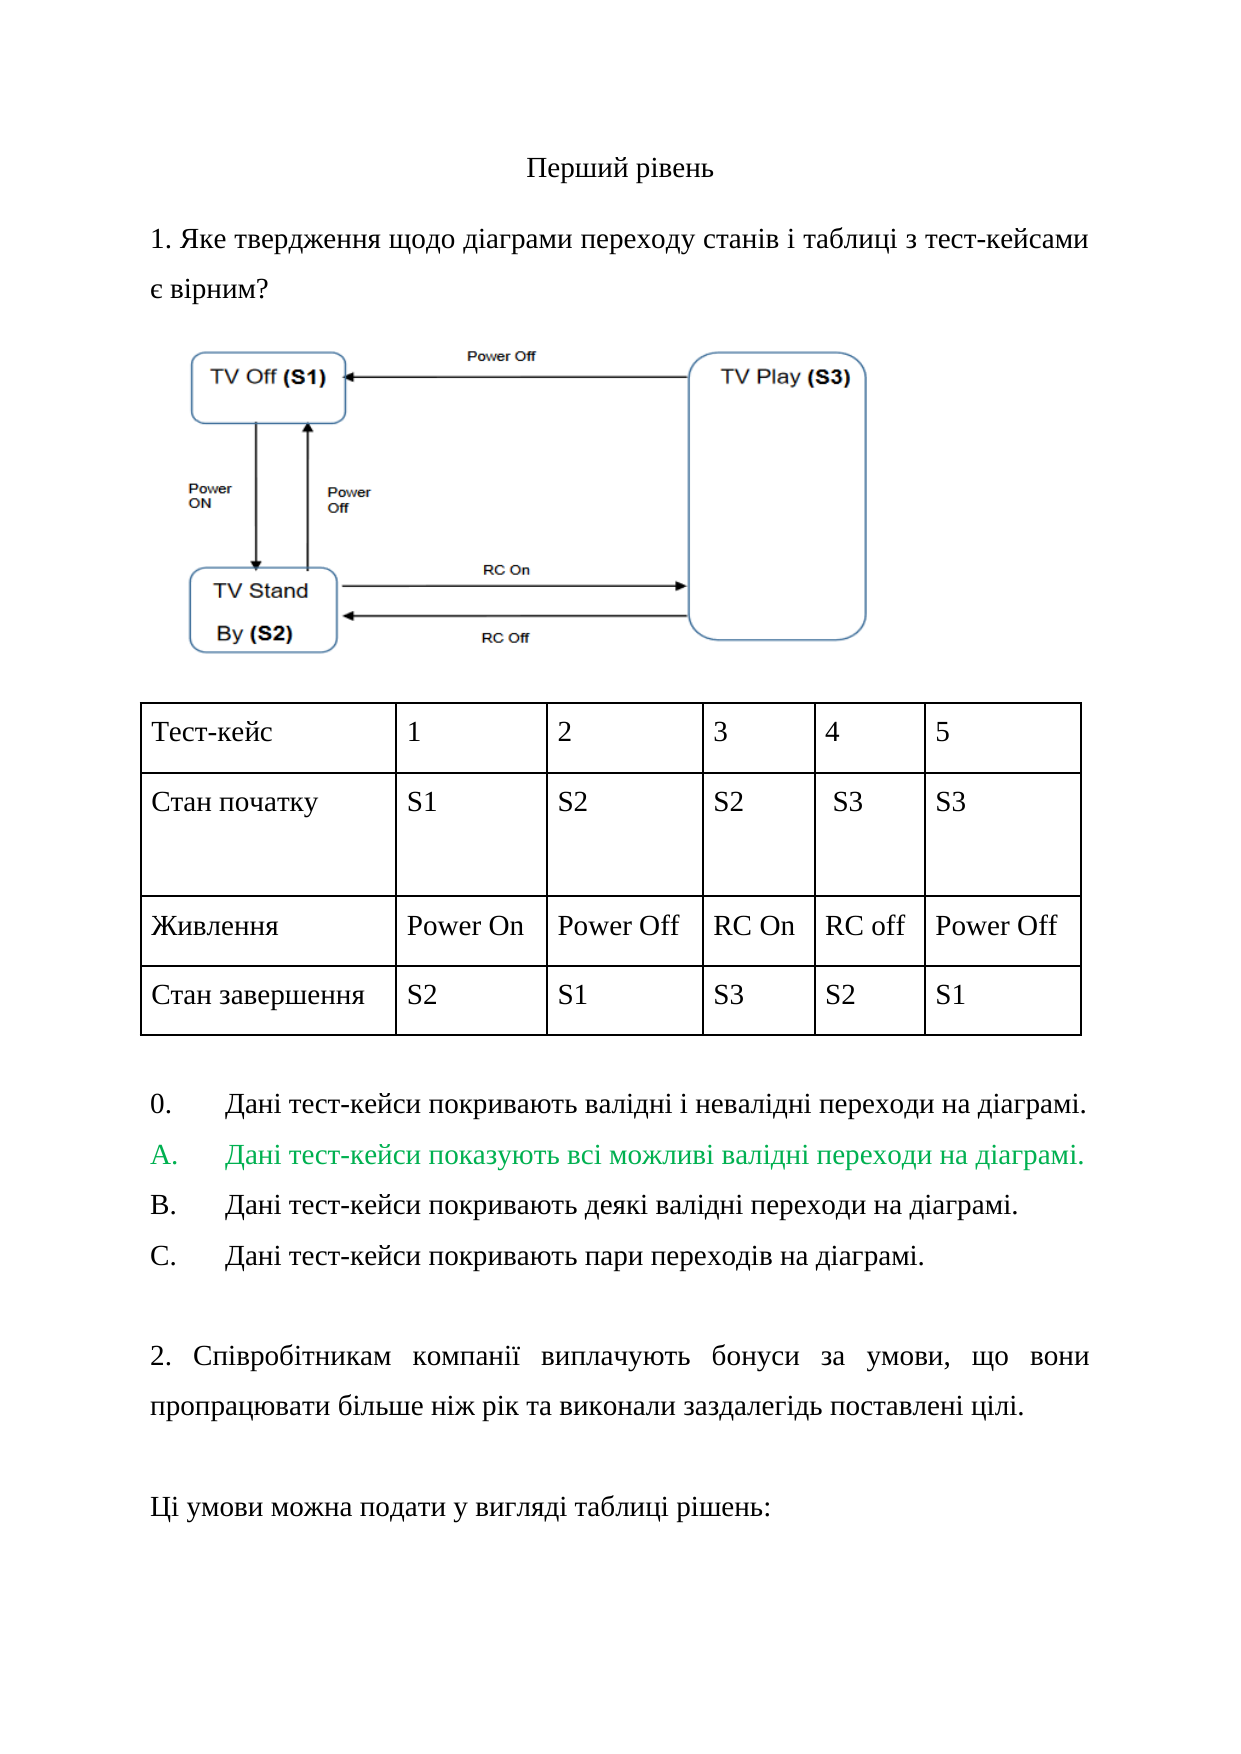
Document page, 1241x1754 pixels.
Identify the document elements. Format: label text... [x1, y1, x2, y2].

table_cell S1 [397, 774, 546, 895]
table_cell S1 [548, 967, 702, 1034]
table_cell S2 [816, 967, 924, 1034]
table_cell RC off [816, 897, 924, 965]
list Дані тест-кейси показують всі можливі валідні переходи на діаграмі. [150, 1137, 1090, 1171]
table_cell Power Off [926, 897, 1080, 965]
table_header Тест-кейс [142, 704, 395, 772]
table_cell S2 [397, 967, 546, 1034]
table_cell Стан завершення [142, 967, 395, 1034]
table_cell S1 [926, 967, 1080, 1034]
text 2. Співробітникам компанії виплачують бонуси за умови, що вони пропрацювати більше ніж рік та виконали заздалегідь поставлені цілі. [150, 1338, 1090, 1422]
list Дані тест-кейси покривають пари переходів на діаграмі. [150, 1238, 1090, 1271]
table_cell Power On [397, 897, 546, 965]
list Дані тест-кейси покривають деякі валідні переходи на діаграмі. [150, 1187, 1090, 1221]
table_header 4 [816, 704, 924, 772]
table_cell Стан початку [142, 774, 395, 895]
table_cell S3 [926, 774, 1080, 895]
text Перший рівень [150, 150, 1090, 183]
table_cell S3 [816, 774, 924, 895]
table_header 5 [926, 704, 1080, 772]
table_cell Живлення [142, 897, 395, 965]
table_cell Power Off [548, 897, 702, 965]
text Ці умови можна подати у вигляді таблиці рішень: [150, 1489, 1090, 1523]
text 1. Яке твердження щодо діаграми переходу станів і таблиці з тест-кейсами є вірним? [150, 221, 1090, 305]
table_header 1 [397, 704, 546, 772]
table_header 2 [548, 704, 702, 772]
table_cell S2 [704, 774, 814, 895]
list Дані тест-кейси покривають валідні і невалідні переходи на діаграмі. [150, 1087, 1090, 1120]
table_cell RC On [704, 897, 814, 965]
table_cell S2 [548, 774, 702, 895]
table_header 3 [704, 704, 814, 772]
picture [150, 321, 908, 689]
table_cell S3 [704, 967, 814, 1034]
